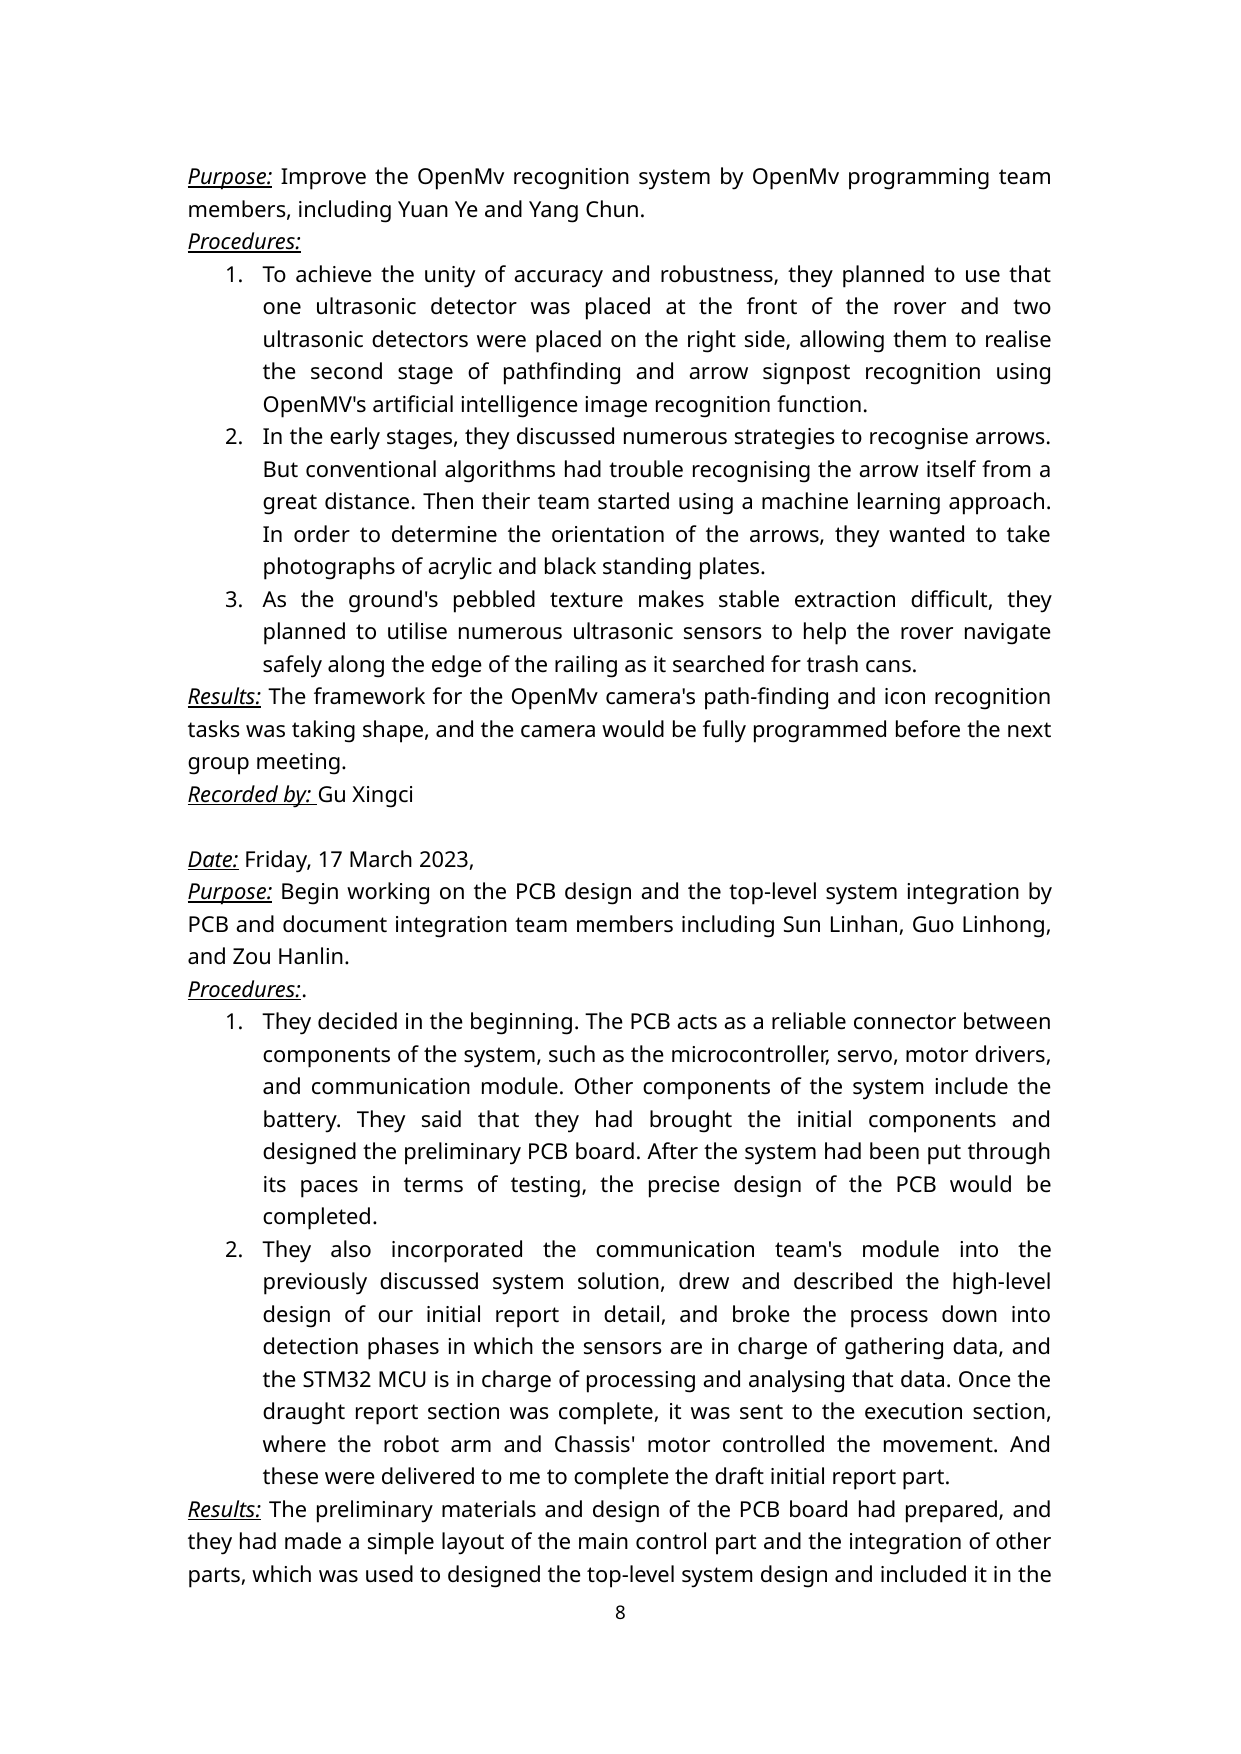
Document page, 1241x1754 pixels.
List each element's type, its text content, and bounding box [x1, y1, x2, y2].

list In the early stages, they discussed numerous strategies to recognise arrows. But conventional algorithms had trouble recognising the arrow itself from a great distance. Then their team started using a machine learning approach. In order to determine the orientation of the arrows, they wanted to take photographs of acrylic and black standing plates. [225, 420, 1053, 582]
text Procedures:. [187, 972, 1053, 1005]
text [187, 1492, 1053, 1590]
text Date: Friday, 17 March 2023, [187, 842, 1053, 875]
text Procedures: [187, 225, 1053, 257]
list They also incorporated the communication team's module into the previously discussed system solution, drew and described the high-level design of our initial report in detail, and broke the process down into detection phases in which the sensors are in charge of gathering data, and the STM32 MCU is in charge of processing and analysing that data. Once the draught report section was complete, it was sent to the execution section, where the robot arm and Chassis' motor controlled the movement. And these were delivered to me to complete the draft initial report part. [225, 1232, 1053, 1492]
list To achieve the unity of accuracy and robustness, they planned to use that one ultrasonic detector was placed at the front of the rover and two ultrasonic detectors were placed on the right side, allowing them to realise the second stage of pathfinding and arrow signpost recognition using OpenMV's artificial intelligence image recognition function. [225, 257, 1053, 420]
list They decided in the beginning. The PCB acts as a reliable connector between components of the system, such as the microcontroller, servo, motor drivers, and communication module. Other components of the system include the battery. They said that they had brought the initial components and designed the preliminary PCB board. After the system had been put through its paces in terms of testing, the precise design of the PCB would be completed. [225, 1005, 1053, 1232]
text Results: The framework for the OpenMv camera's path-finding and icon recognition tasks was taking shape, and the camera would be fully programmed before the next group meeting. [187, 680, 1053, 777]
text Purpose: Begin working on the PCB design and the top-level system integration by PCB and document integration team members including Sun Linhan, Guo Linhong, and Zou Hanlin. [187, 875, 1053, 972]
text Purpose: Improve the OpenMv recognition system by OpenMv programming team members, including Yuan Ye and Yang Chun. [187, 160, 1053, 225]
list As the ground's pebbled texture makes stable extraction difficult, they planned to utilise numerous ultrasonic sensors to help the rover navigate safely along the edge of the railing as it searched for trash cans. [225, 582, 1053, 680]
text Recorded by: Gu Xingci [187, 777, 1053, 810]
